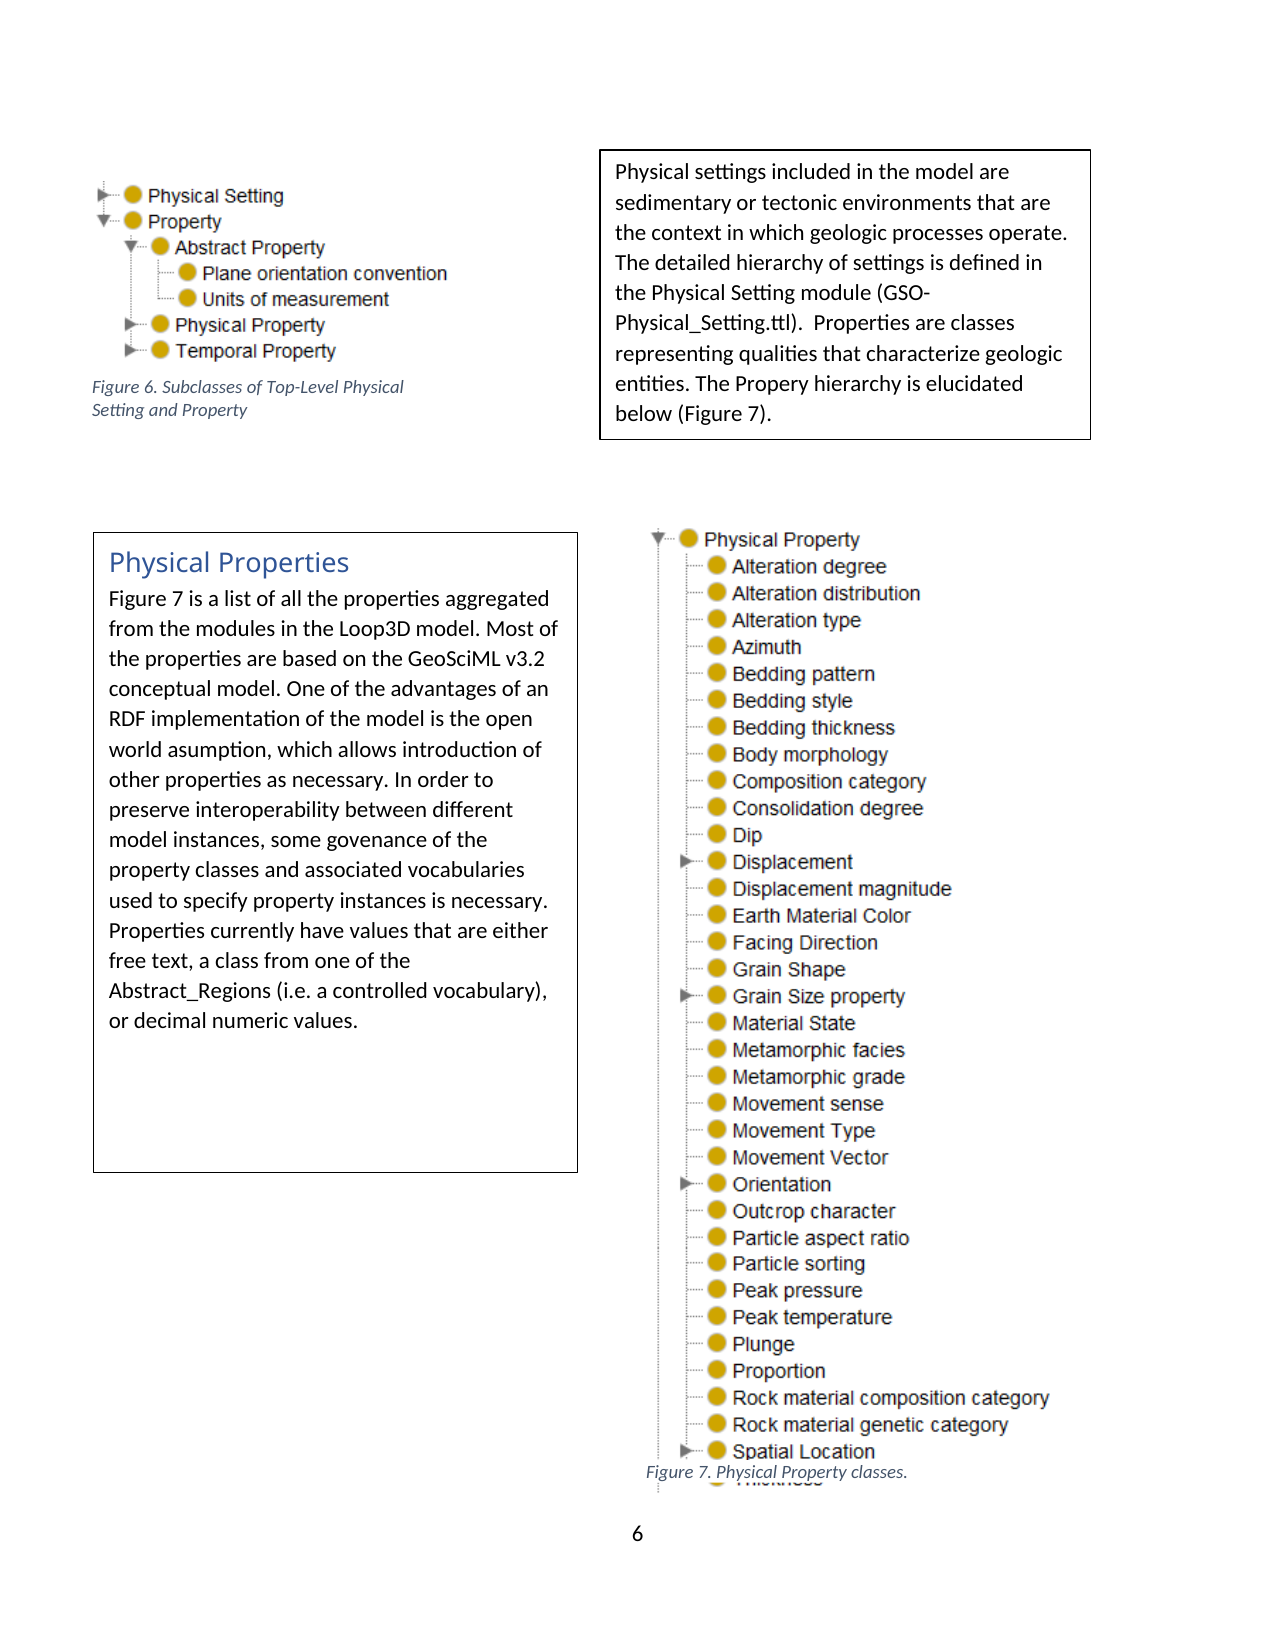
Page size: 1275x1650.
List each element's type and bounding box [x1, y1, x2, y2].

picture [91, 181, 459, 366]
picture [645, 527, 1061, 1460]
picture [645, 1483, 1061, 1504]
